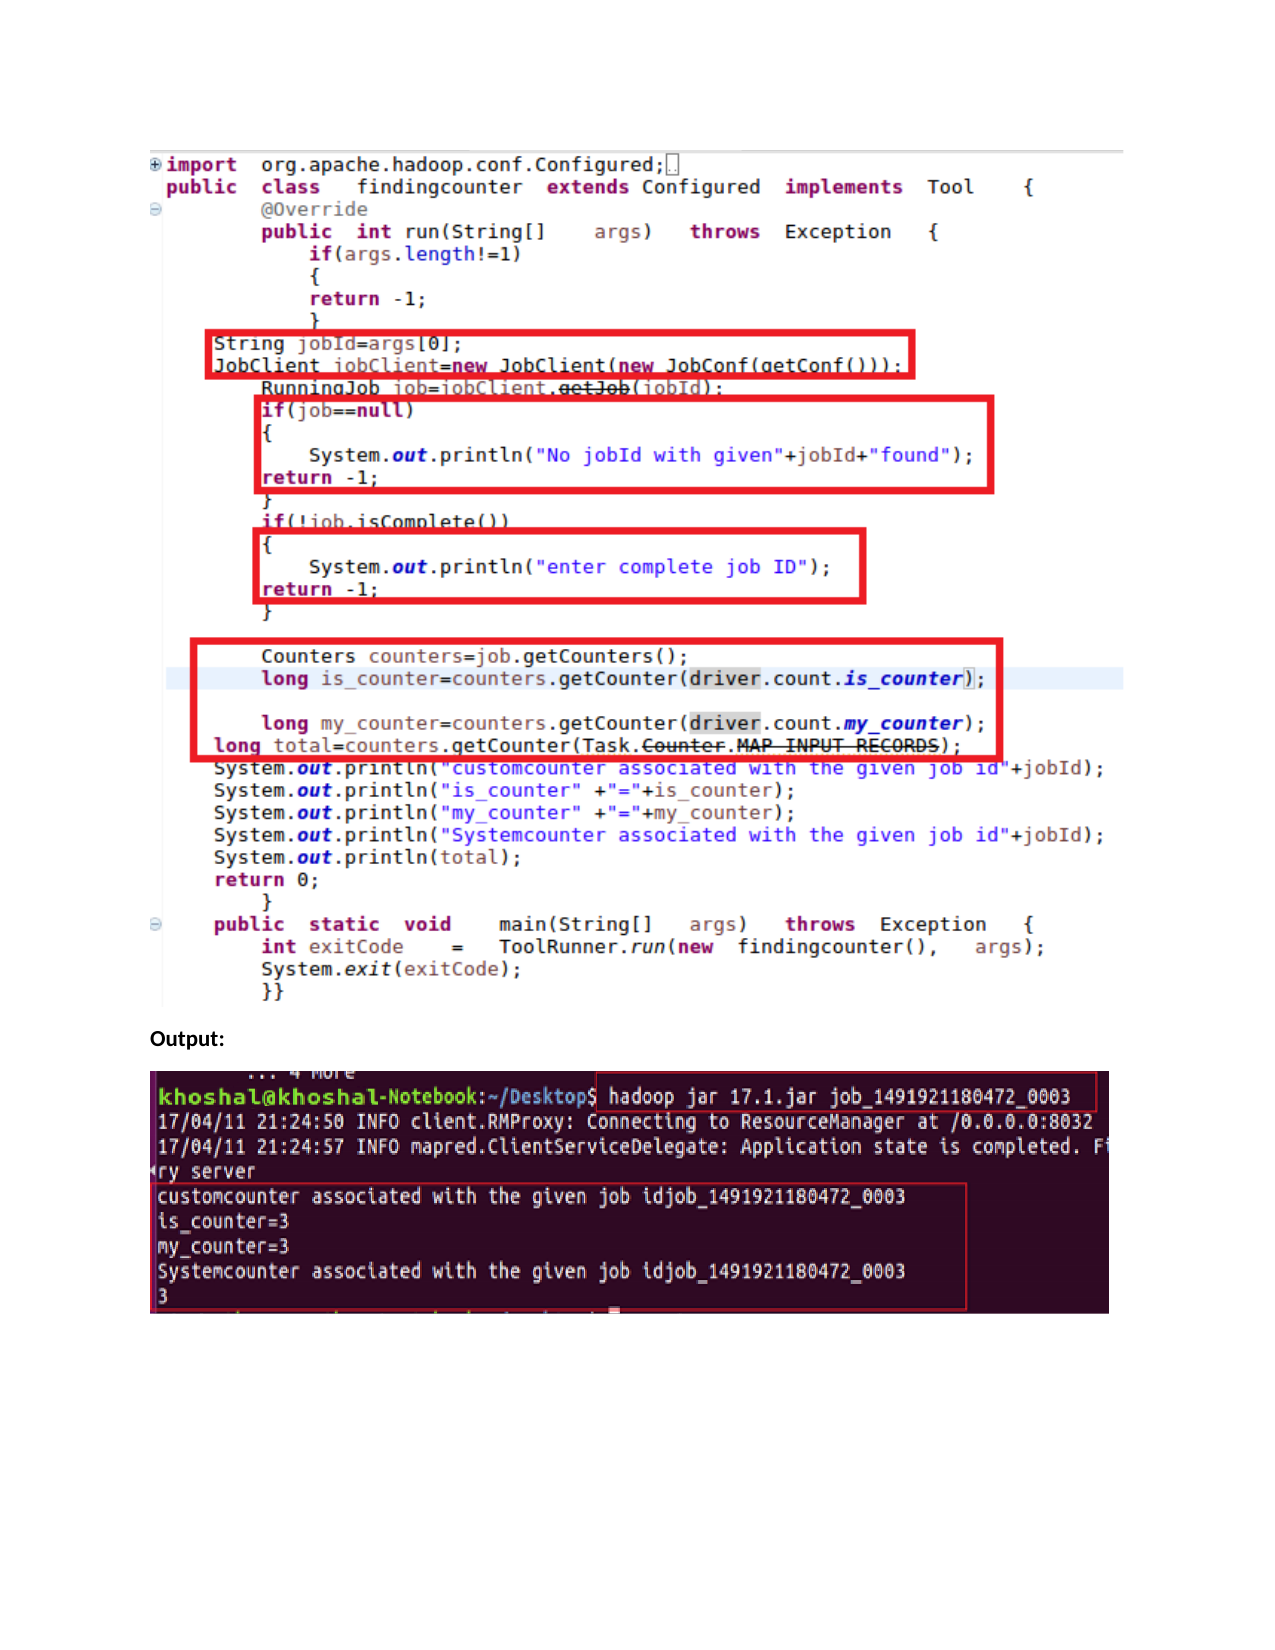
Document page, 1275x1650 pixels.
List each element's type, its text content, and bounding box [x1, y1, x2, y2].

picture [150, 150, 1124, 1007]
picture [150, 1071, 1110, 1314]
text Output: [150, 1024, 1125, 1053]
